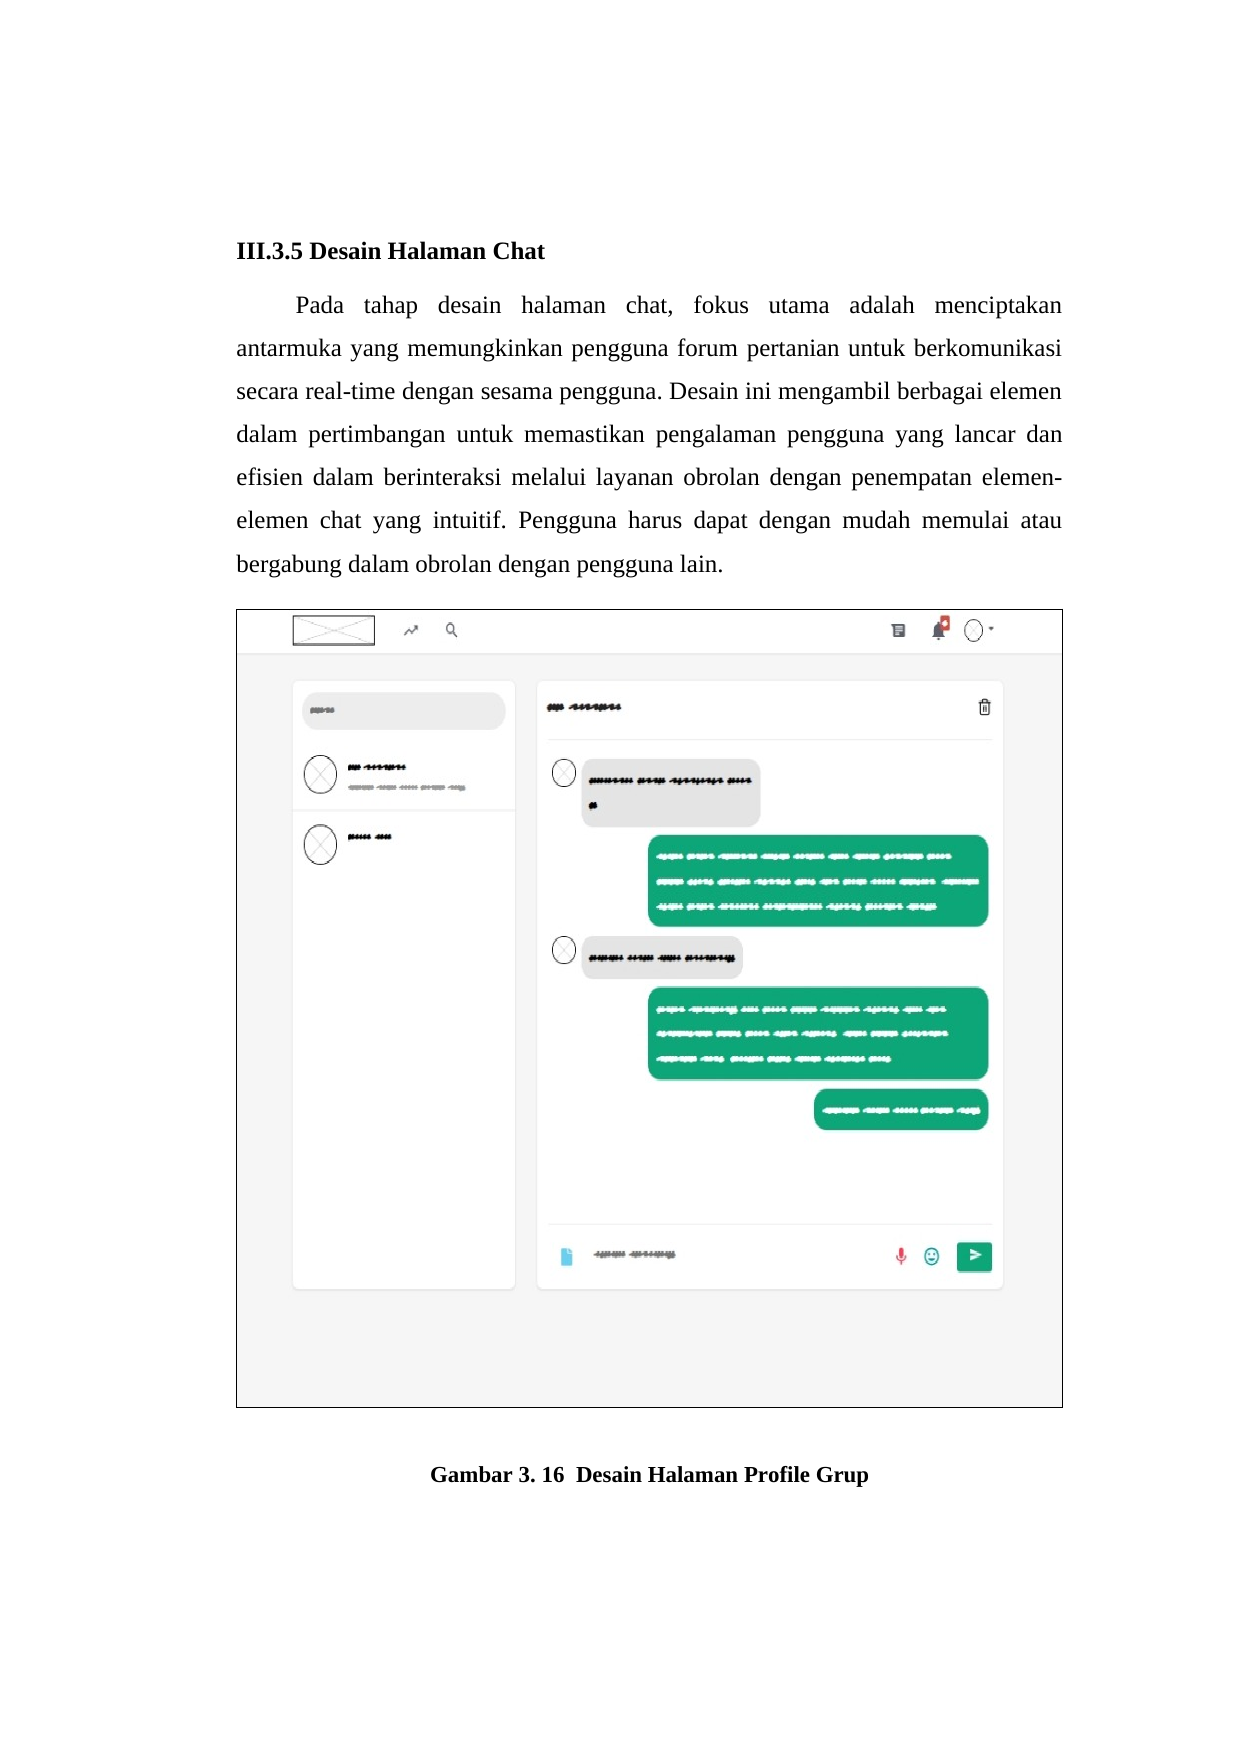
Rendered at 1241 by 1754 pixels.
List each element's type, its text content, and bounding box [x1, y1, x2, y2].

subtitle Desain Halaman Chat [236, 236, 1063, 265]
text Pada tahap desain halaman chat, fokus utama adalah menciptakan antarmuka yang memungkinkan pengguna forum pertanian untuk berkomunikasi secara real-time dengan sesama pengguna. Desain ini mengambil berbagai elemen dalam pertimbangan untuk memastikan pengalaman pengguna yang lancar dan efisien dalam berinteraksi melalui layanan obrolan dengan penempatan elemen-elemen chat yang intuitif. Pengguna harus dapat dengan mudah memulai atau bergabung dalam obrolan dengan pengguna lain. [236, 290, 1063, 577]
picture [237, 610, 1062, 1407]
text Gambar 3. 16 Desain Halaman Profile Grup [236, 1461, 1063, 1488]
